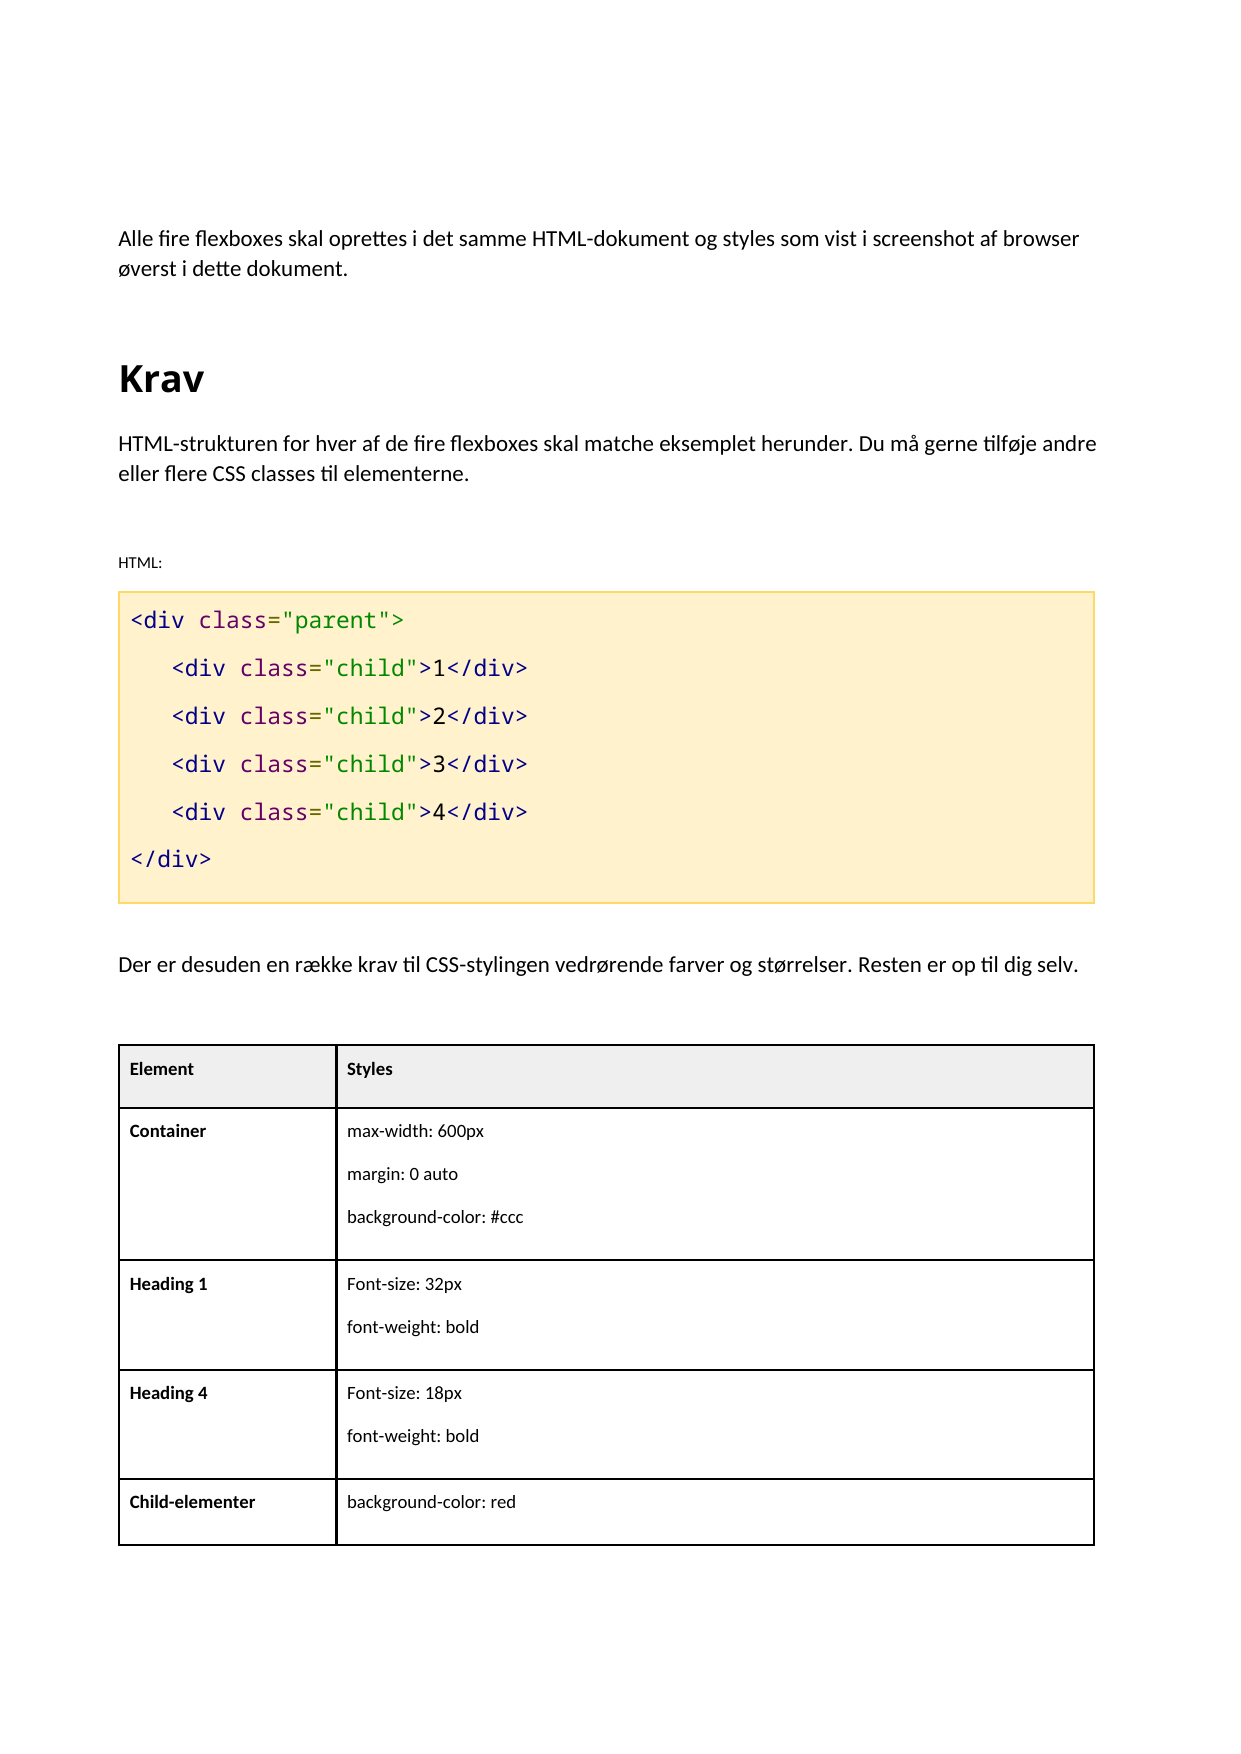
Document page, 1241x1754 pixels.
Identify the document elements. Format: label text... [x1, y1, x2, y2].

table_cell max-width: 600px margin: 0 auto background-color: #ccc [338, 1109, 1093, 1259]
table_cell Child-elementer [120, 1480, 335, 1544]
table_cell Container [120, 1109, 335, 1259]
table_header Element [120, 1046, 335, 1107]
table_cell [338, 1480, 1093, 1544]
table_cell Heading 4 [120, 1371, 335, 1478]
table_header <div class="parent"> <div class="child">1</div> <div class="child">2</div> <div class="child">3</div> <div class="child">4</div> </div> [120, 593, 1093, 902]
table_cell Font-size: 18px font-weight: bold [338, 1371, 1093, 1478]
table_cell Heading 1 [120, 1261, 335, 1369]
subtitle Krav [118, 352, 1122, 403]
table_cell Font-size: 32px font-weight: bold [338, 1261, 1093, 1369]
table_header Styles [338, 1046, 1093, 1107]
text Alle fire flexboxes skal oprettes i det samme HTML-dokument og styles som vist i screenshot af browser øverst i dette dokument. [118, 224, 1122, 282]
text HTML: [118, 553, 1122, 573]
text HTML-strukturen for hver af de fire flexboxes skal matche eksemplet herunder. Du må gerne tilføje andre eller flere CSS classes til elementerne. [118, 429, 1122, 487]
text Der er desuden en række krav til CSS-stylingen vedrørende farver og størrelser. Resten er op til dig selv. [118, 951, 1122, 979]
